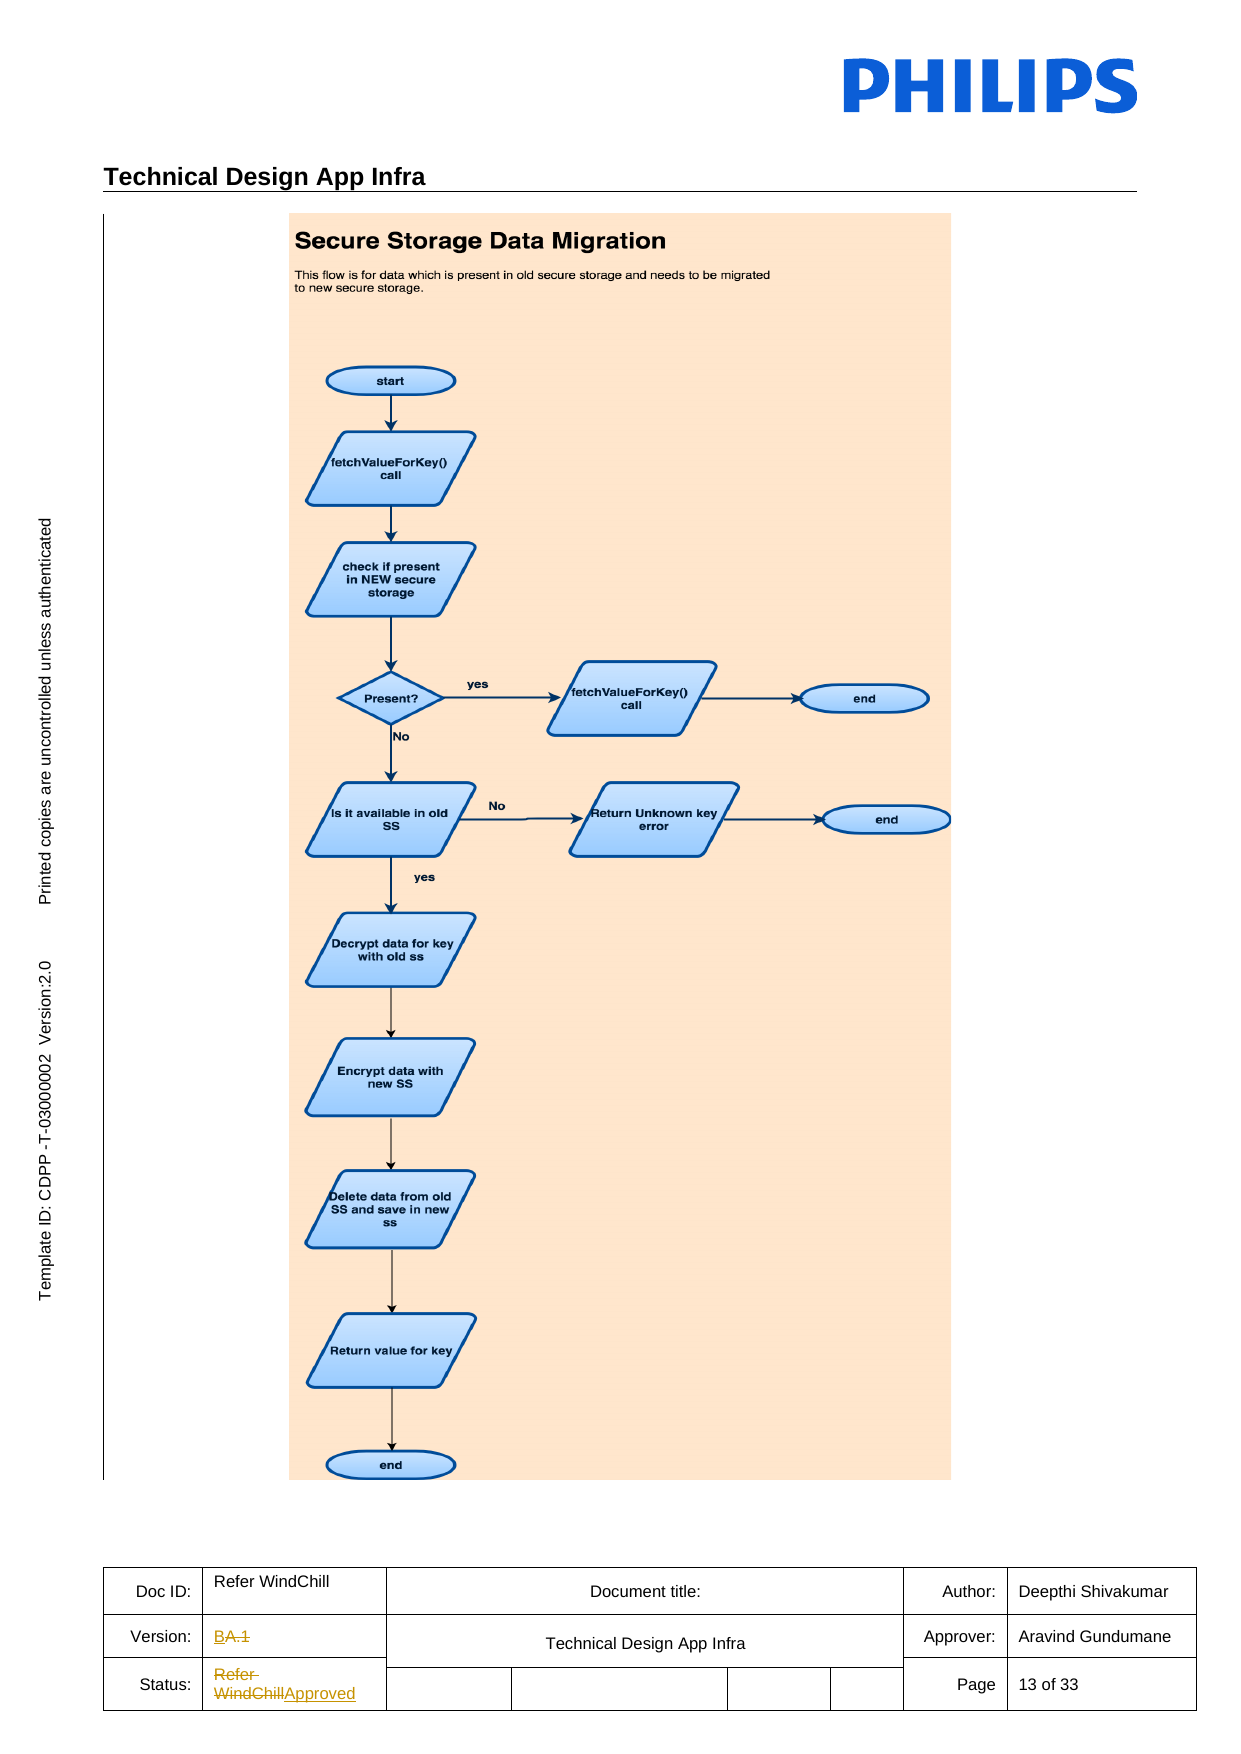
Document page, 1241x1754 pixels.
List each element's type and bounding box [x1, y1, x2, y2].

picture [289, 213, 952, 1480]
